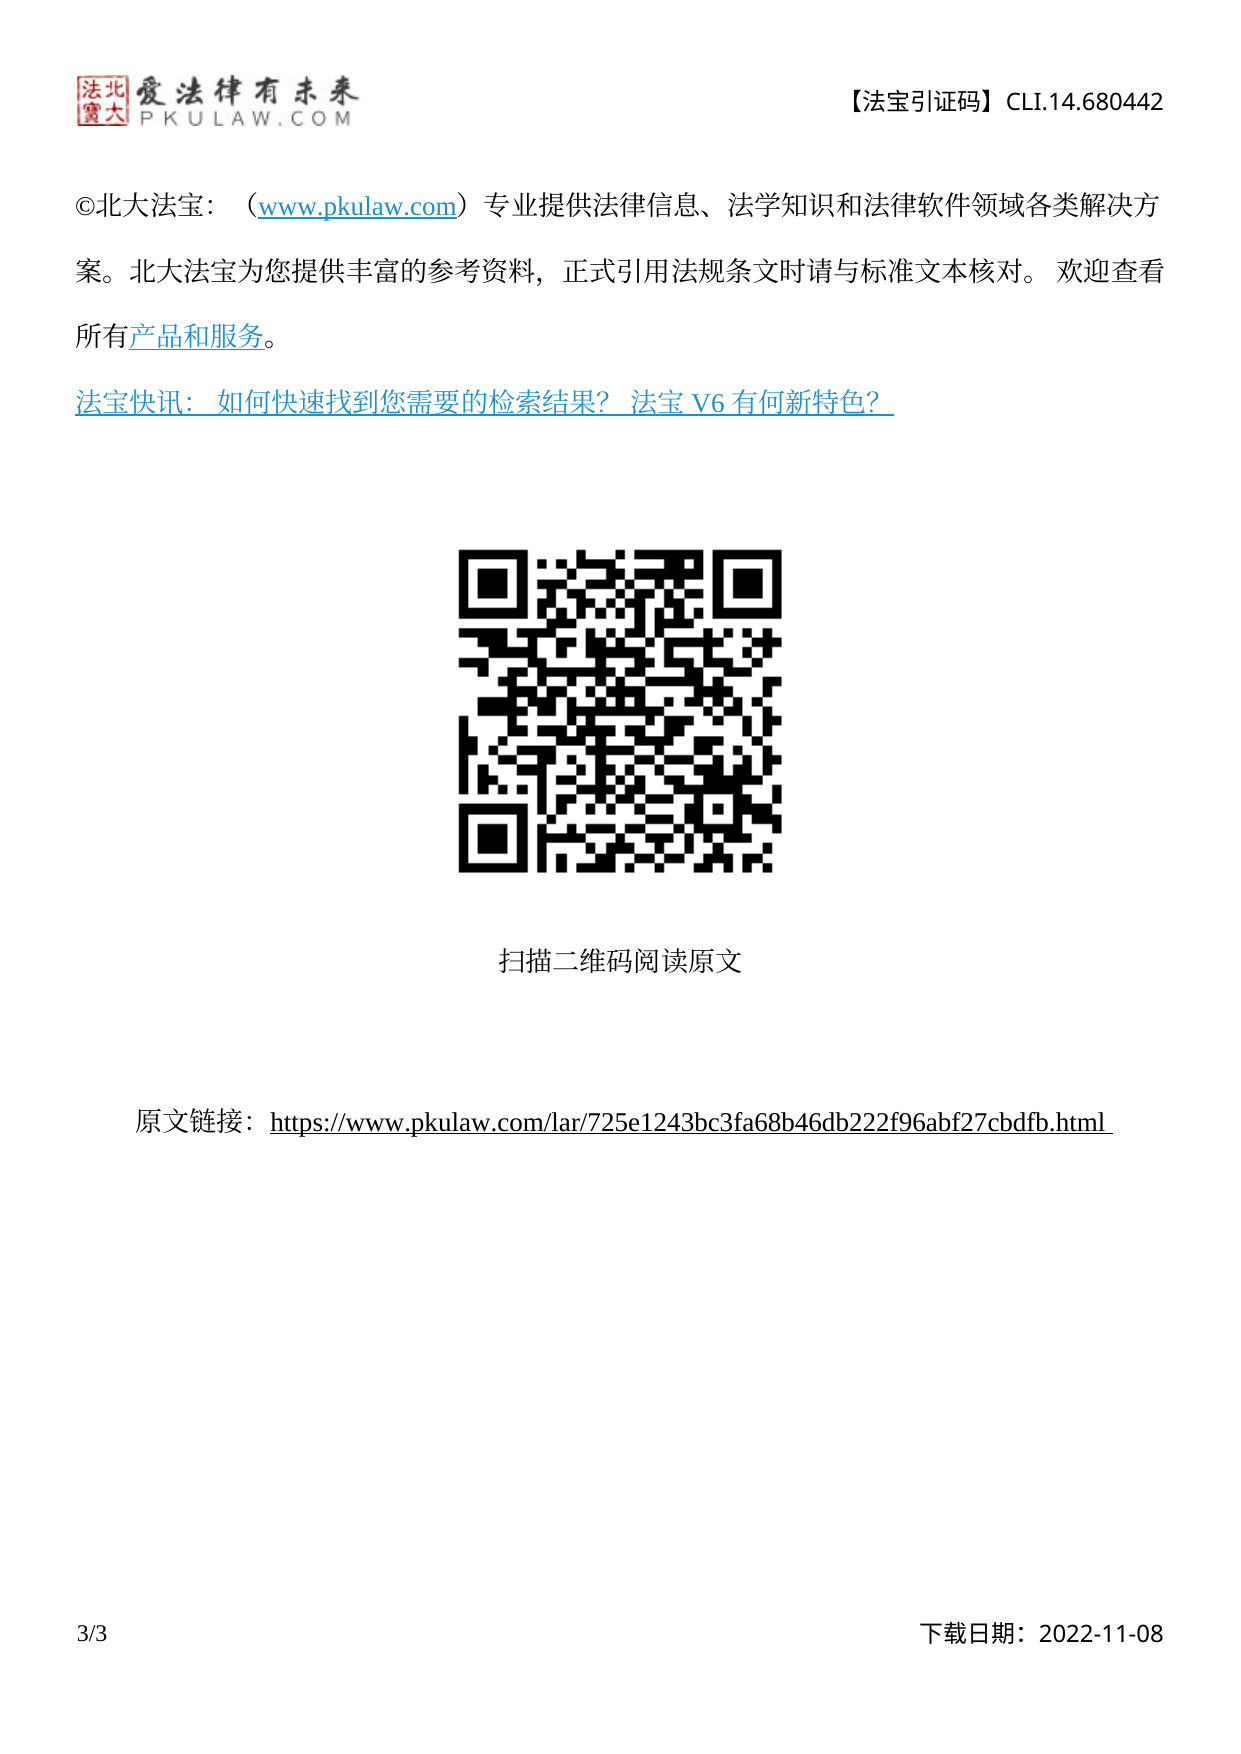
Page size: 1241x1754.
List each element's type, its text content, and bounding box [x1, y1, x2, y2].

text 扫描二维码阅读原文 [169, 912, 1071, 978]
picture [76, 75, 361, 126]
text 原文链接：https://www.pkulaw.com/lar/725e1243bc3fa68b46db222f96abf27cbdfb.html [75, 1071, 1165, 1137]
picture [420, 511, 821, 912]
text ©北大法宝：（www.pkulaw.com）专业提供法律信息、法学知识和法律软件领域各类解决方案。北大法宝为您提供丰富的参考资料，正式引用法规条文时请与标准文本核对。 欢迎查看所有产品和服务。 法宝快讯： 如何快速找到您需要的检索结果？ 法宝 V6 有何新特色？ [75, 156, 1165, 418]
